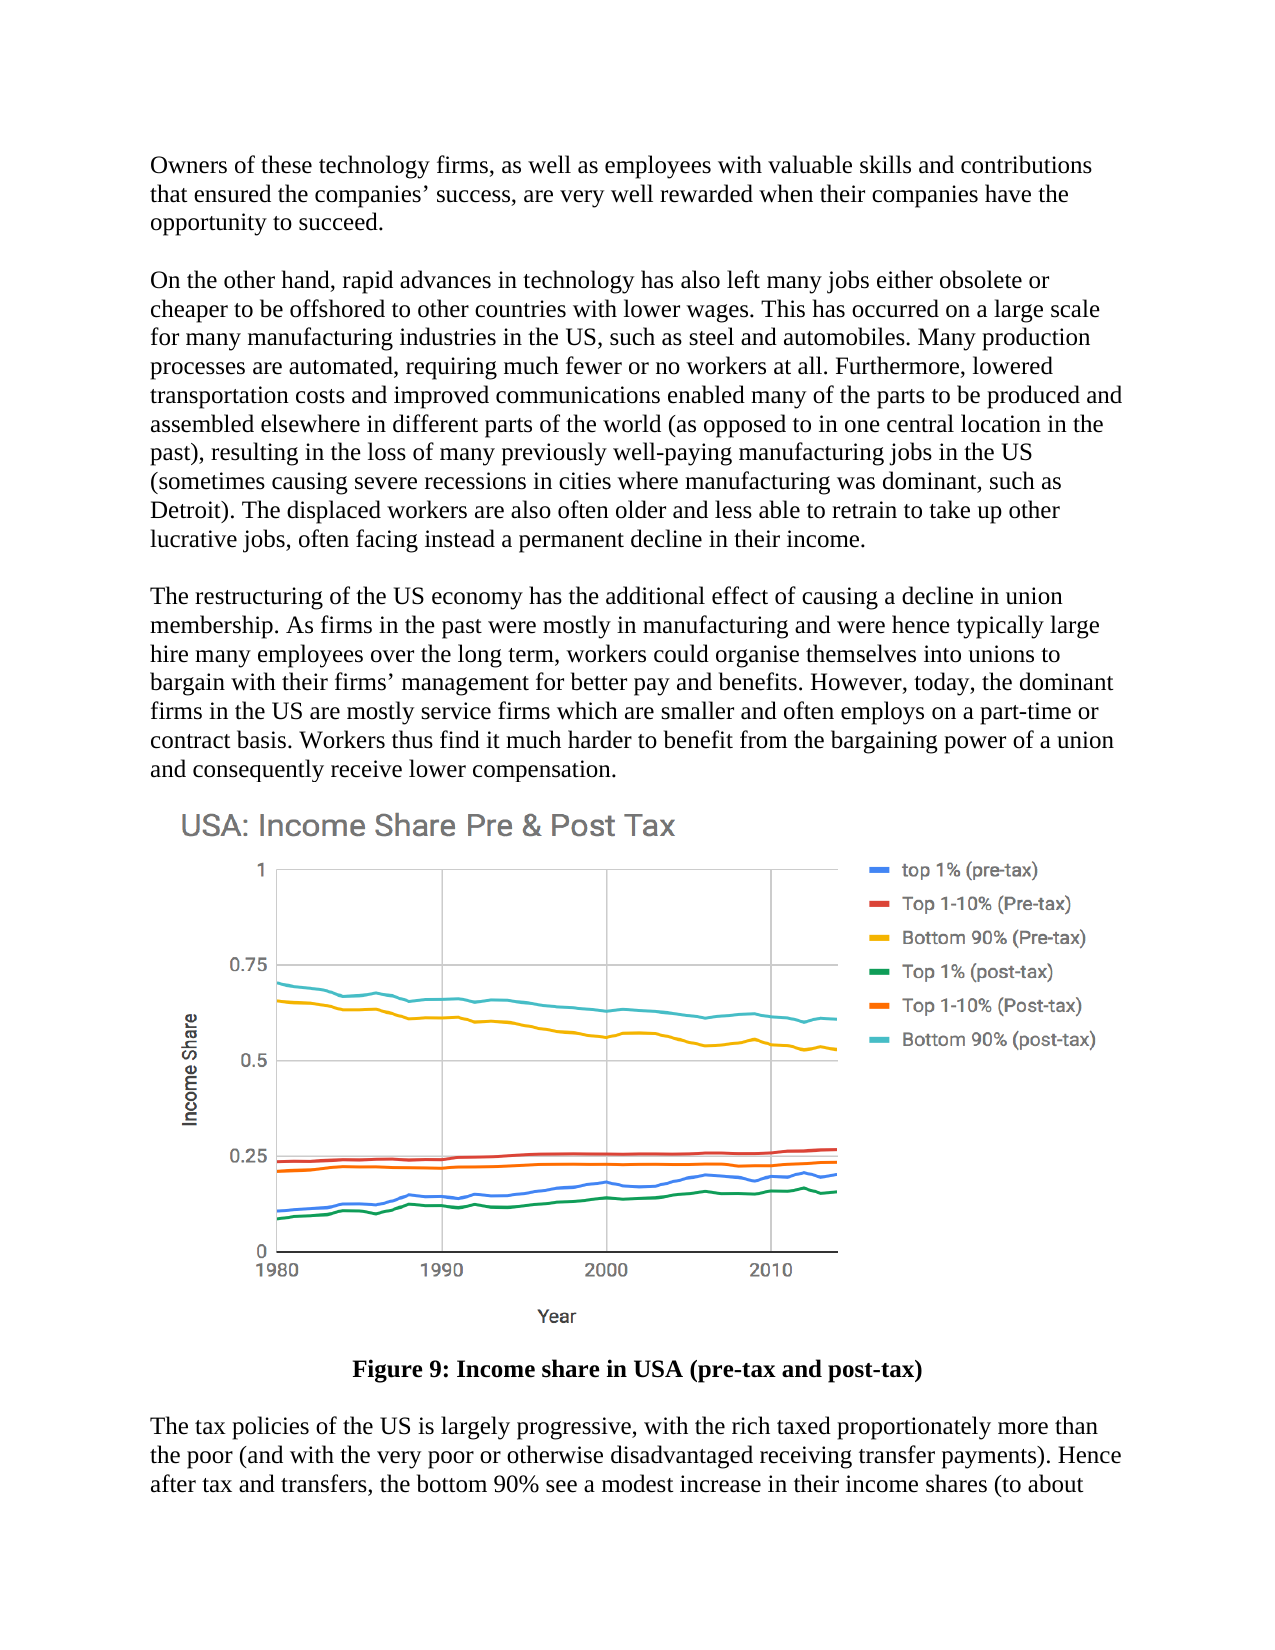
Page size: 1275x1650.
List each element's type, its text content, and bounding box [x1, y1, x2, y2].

text The restructuring of the US economy has the additional effect of causing a decline in union membership. As firms in the past were mostly in manufacturing and were hence typically large hire many employees over the long term, workers could organise themselves into unions to bargain with their firms’ management for better pay and benefits. However, today, the dominant firms in the US are mostly service firms which are smaller and often employs on a part-time or contract basis. Workers thus find it much harder to benefit from the bargaining power of a union and consequently receive lower compensation. [150, 581, 1125, 782]
text Figure 9: Income share in USA (pre-tax and post-tax) [150, 1354, 1125, 1382]
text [150, 150, 1125, 236]
text On the other hand, rapid advances in technology has also left many jobs either obsolete or cheaper to be offshored to other countries with lower wages. This has occurred on a large scale for many manufacturing industries in the US, such as steel and automobiles. Many production processes are automated, requiring much fewer or no workers at all. Furthermore, lowered transportation costs and improved communications enabled many of the parts to be produced and assembled elsewhere in different parts of the world (as opposed to in one central location in the past), resulting in the loss of many previously well-paying manufacturing jobs in the US (sometimes causing severe recessions in cities where manufacturing was dominant, such as Detroit). The displaced workers are also often older and less able to retrain to take up other lucrative jobs, often facing instead a permanent decline in their income. [150, 265, 1125, 552]
picture [150, 782, 1125, 1354]
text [150, 1411, 1125, 1497]
